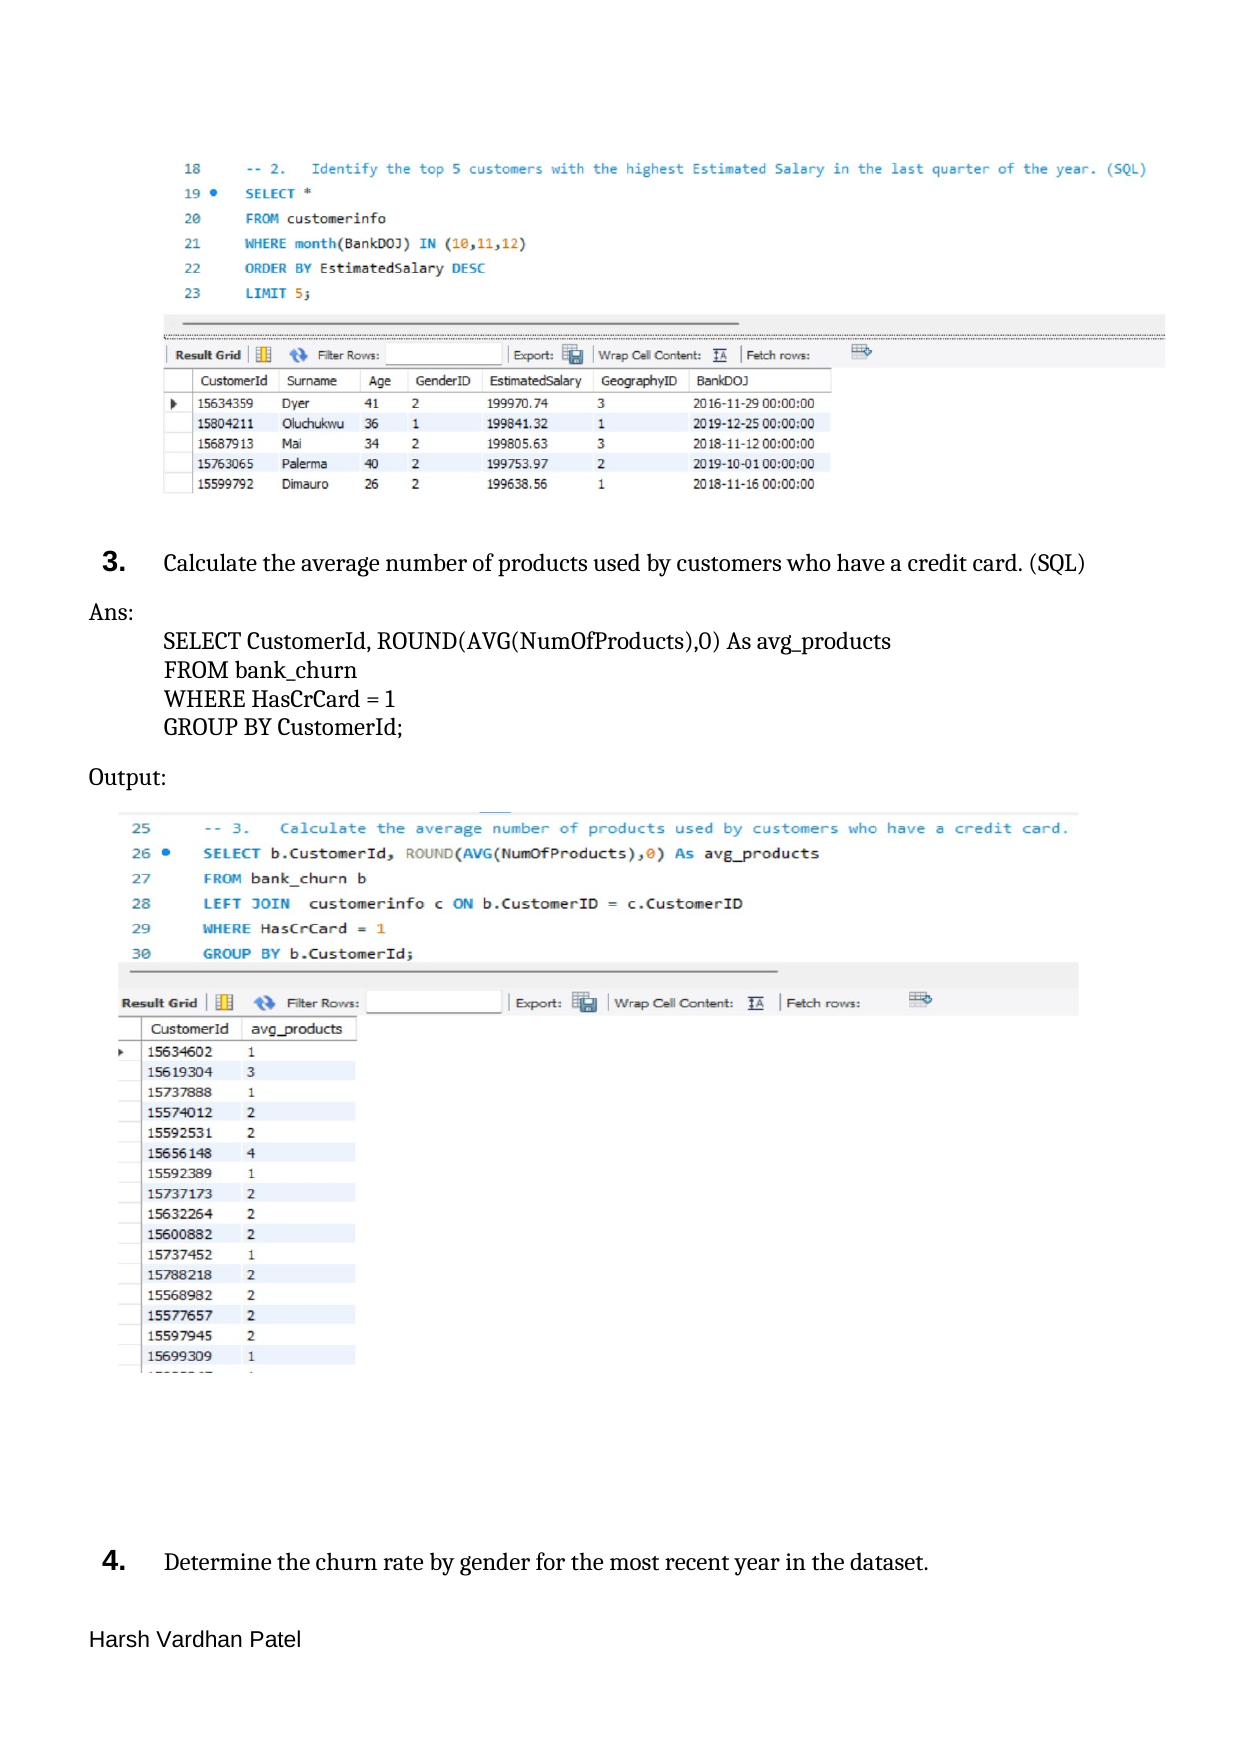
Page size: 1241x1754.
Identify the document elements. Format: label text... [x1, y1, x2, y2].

picture [118, 812, 1079, 1373]
picture [163, 150, 1166, 523]
text SELECT CustomerId, ROUND(AVG(NumOfProducts),0) As avg_products [164, 627, 1090, 656]
text Output: [89, 763, 1090, 792]
text GROUP BY CustomerId; [164, 713, 1090, 742]
text FROM bank_churn [164, 656, 1090, 684]
text WHERE HasCrCard = 1 [164, 684, 1090, 713]
list Determine the churn rate by gender for the most recent year in the dataset. [126, 1542, 1090, 1576]
list Calculate the average number of products used by customers who have a credit card. (SQL) [126, 544, 1090, 577]
text Ans: [89, 598, 1090, 627]
